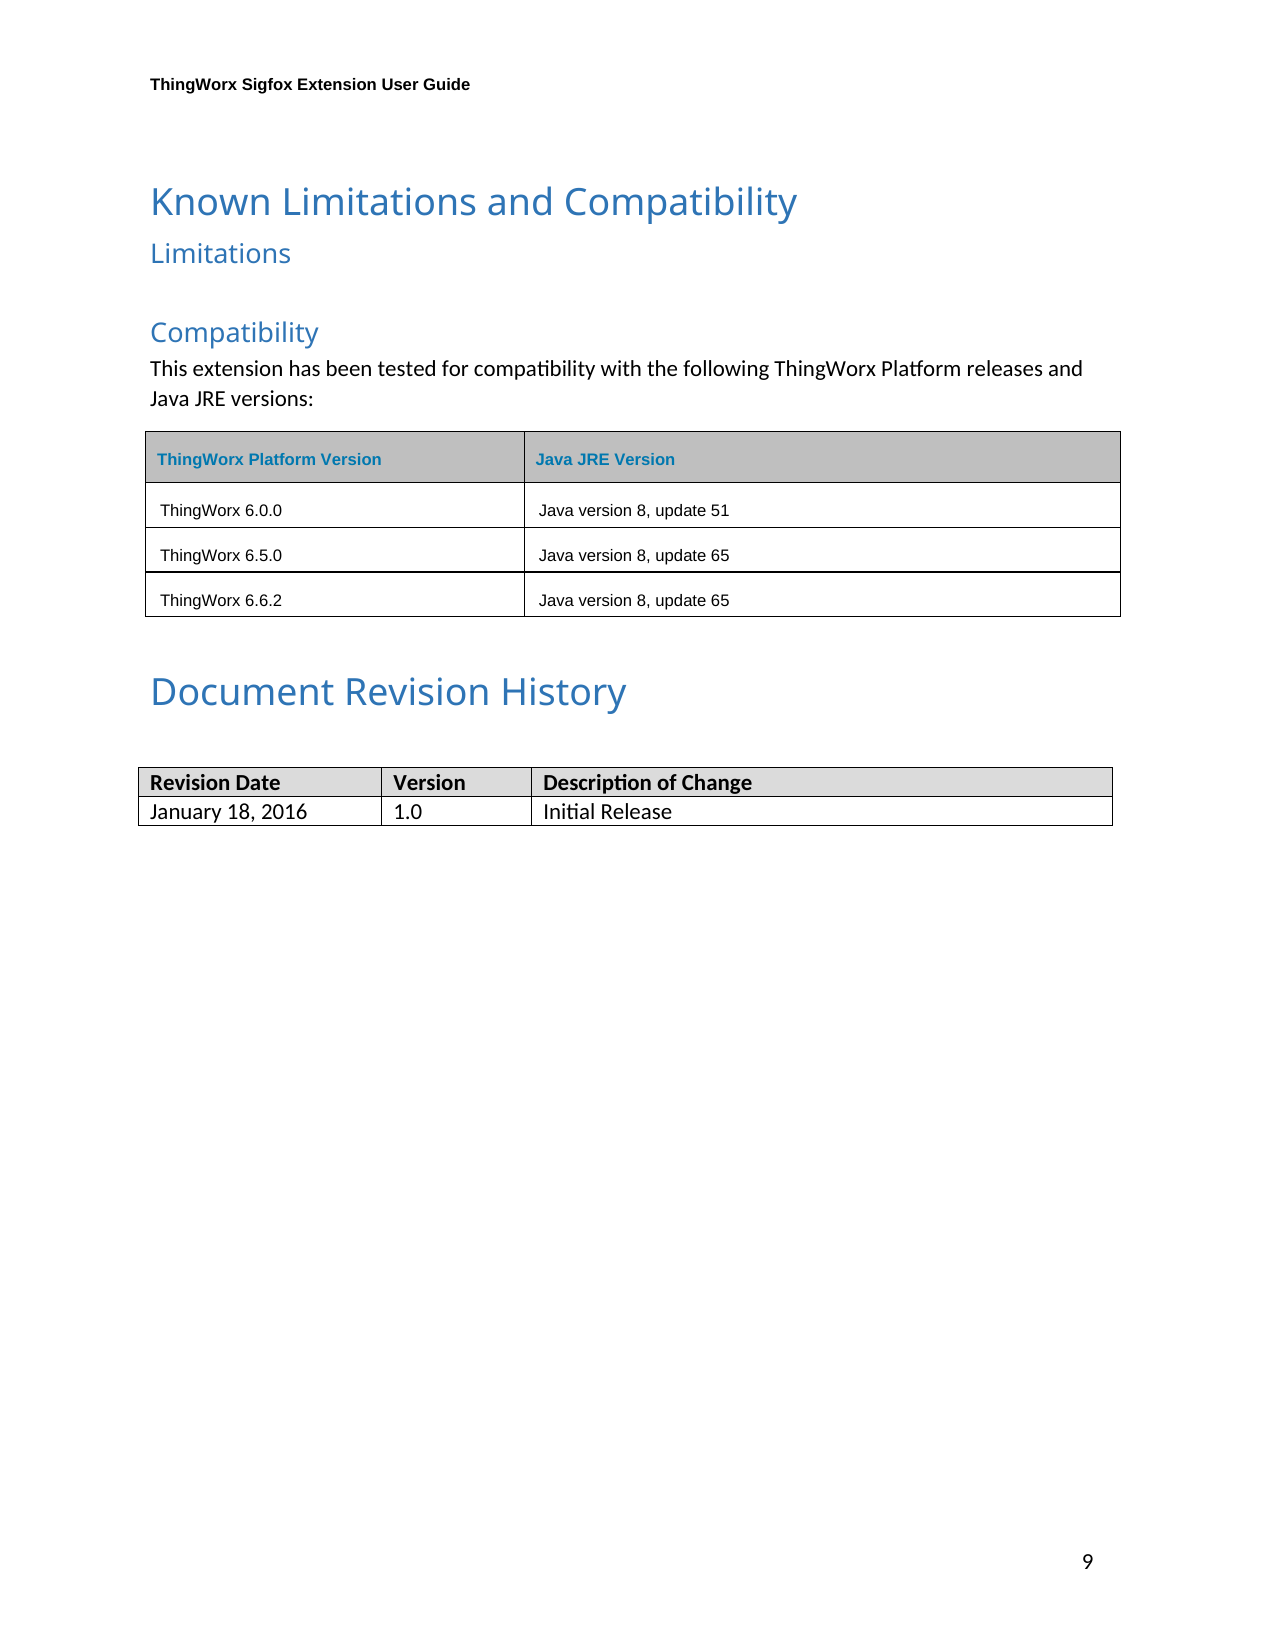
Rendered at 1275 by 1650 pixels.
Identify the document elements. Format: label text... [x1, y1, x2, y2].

subtitle Document Revision History [150, 665, 1125, 716]
table_cell Java version 8, update 51 [525, 483, 1120, 527]
table_cell January 18, 2016 [139, 797, 381, 825]
subtitle Known Limitations and Compatibility [150, 175, 1125, 226]
table_header Java JRE Version [525, 432, 1120, 482]
table_cell ThingWorx 6.0.0 [146, 483, 524, 527]
table_cell ThingWorx 6.6.2 [146, 573, 524, 616]
table_cell Java version 8, update 65 [525, 573, 1120, 616]
table_header Description of Change [532, 768, 1112, 796]
table_cell 1.0 [382, 797, 531, 825]
subtitle Compatibility [150, 314, 1125, 351]
table_cell Java version 8, update 65 [525, 528, 1120, 571]
table_header ThingWorx Platform Version [146, 432, 524, 482]
text This extension has been tested for compatibility with the following ThingWorx Platform releases and Java JRE versions: [150, 354, 1125, 412]
table_header Revision Date [139, 768, 381, 796]
table_cell ThingWorx 6.5.0 [146, 528, 524, 571]
subtitle Limitations [150, 234, 1125, 271]
table_cell Initial Release [532, 797, 1112, 825]
table_header Version [382, 768, 531, 796]
